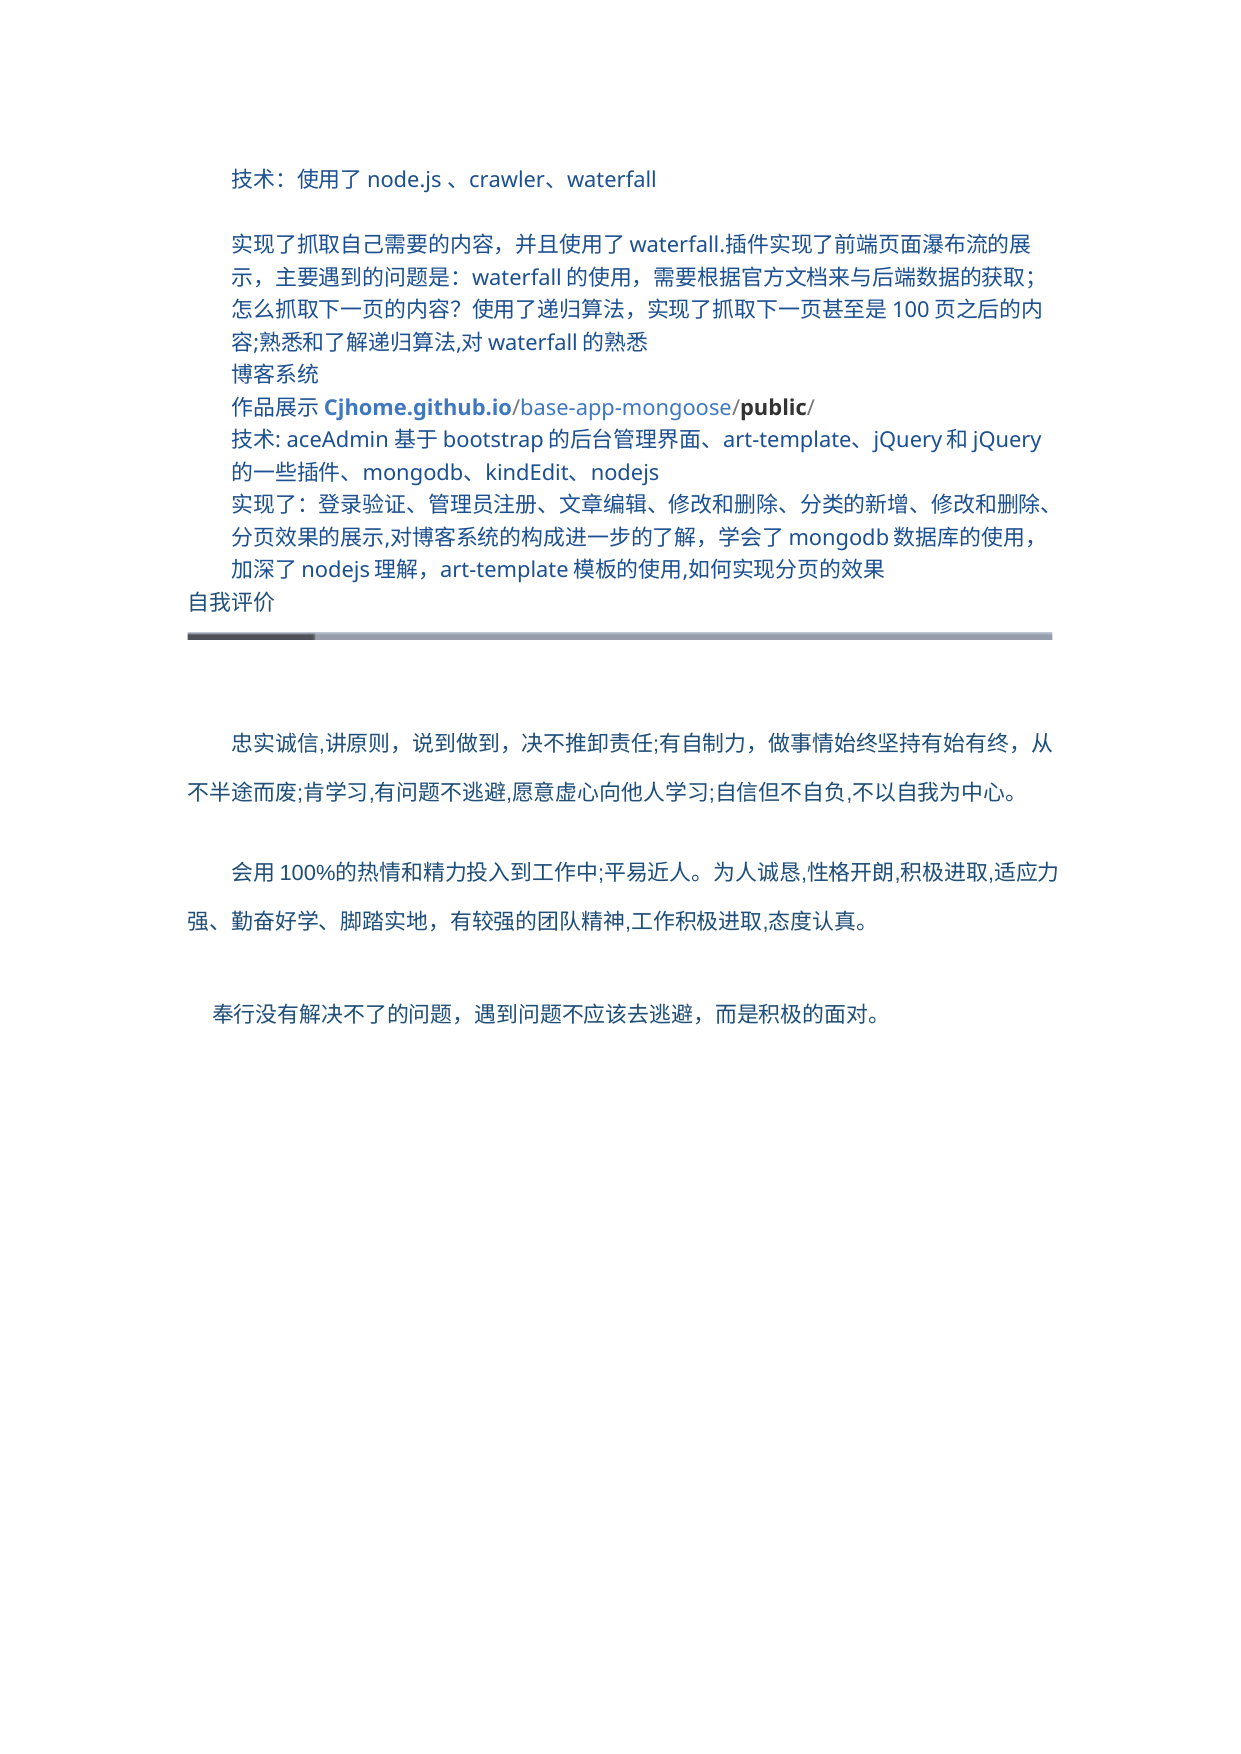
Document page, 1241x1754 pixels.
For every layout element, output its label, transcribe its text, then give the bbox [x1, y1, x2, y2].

text 作品展示 Cjhome.github.io/base-app-mongoose/public/ [231, 389, 1053, 422]
text 奉行没有解决不了的问题，遇到问题不应该去逃避，而是积极的面对。 [187, 997, 1064, 1029]
text 技术: aceAdmin 基于bootstrap的后台管理界面、art-template、jQuery和jQuery的一些插件、mongodb、kindEdit、nodejs [231, 422, 1053, 487]
text 实现了抓取自己需要的内容，并且使用了waterfall.插件实现了前端页面瀑布流的展示，主要遇到的问题是：waterfall的使用，需要根据官方文档来与后端数据的获取；怎么抓取下一页的内容？使用了递归算法，实现了抓取下一页甚至是100页之后的内容;熟悉和了解递归算法,对waterfall的熟悉 [231, 227, 1053, 357]
text 实现了：登录验证、管理员注册、文章编辑、修改和删除、分类的新增、修改和删除、分页效果的展示,对博客系统的构成进一步的了解，学会了mongodb数据库的使用，加深了nodejs理解，art-template模板的使用,如何实现分页的效果 [231, 519, 1053, 584]
text 忠实诚信,讲原则，说到做到，决不推卸责任;有自制力，做事情始终坚持有始有终，从不半途而废;肯学习,有问题不逃避,愿意虚心向他人学习;自信但不自负,不以自我为中心。 [187, 725, 1064, 807]
text 博客系统 [231, 357, 1053, 389]
text 技术：使用了node.js 、crawler、waterfall [567, 162, 1053, 194]
text 自我评价 [187, 584, 1053, 617]
text 会用100%的热情和精力投入到工作中;平易近人。为人诚恳,性格开朗,积极进取,适应力强、勤奋好学、脚踏实地，有较强的团队精神,工作积极进取,态度认真。 [187, 855, 1064, 936]
